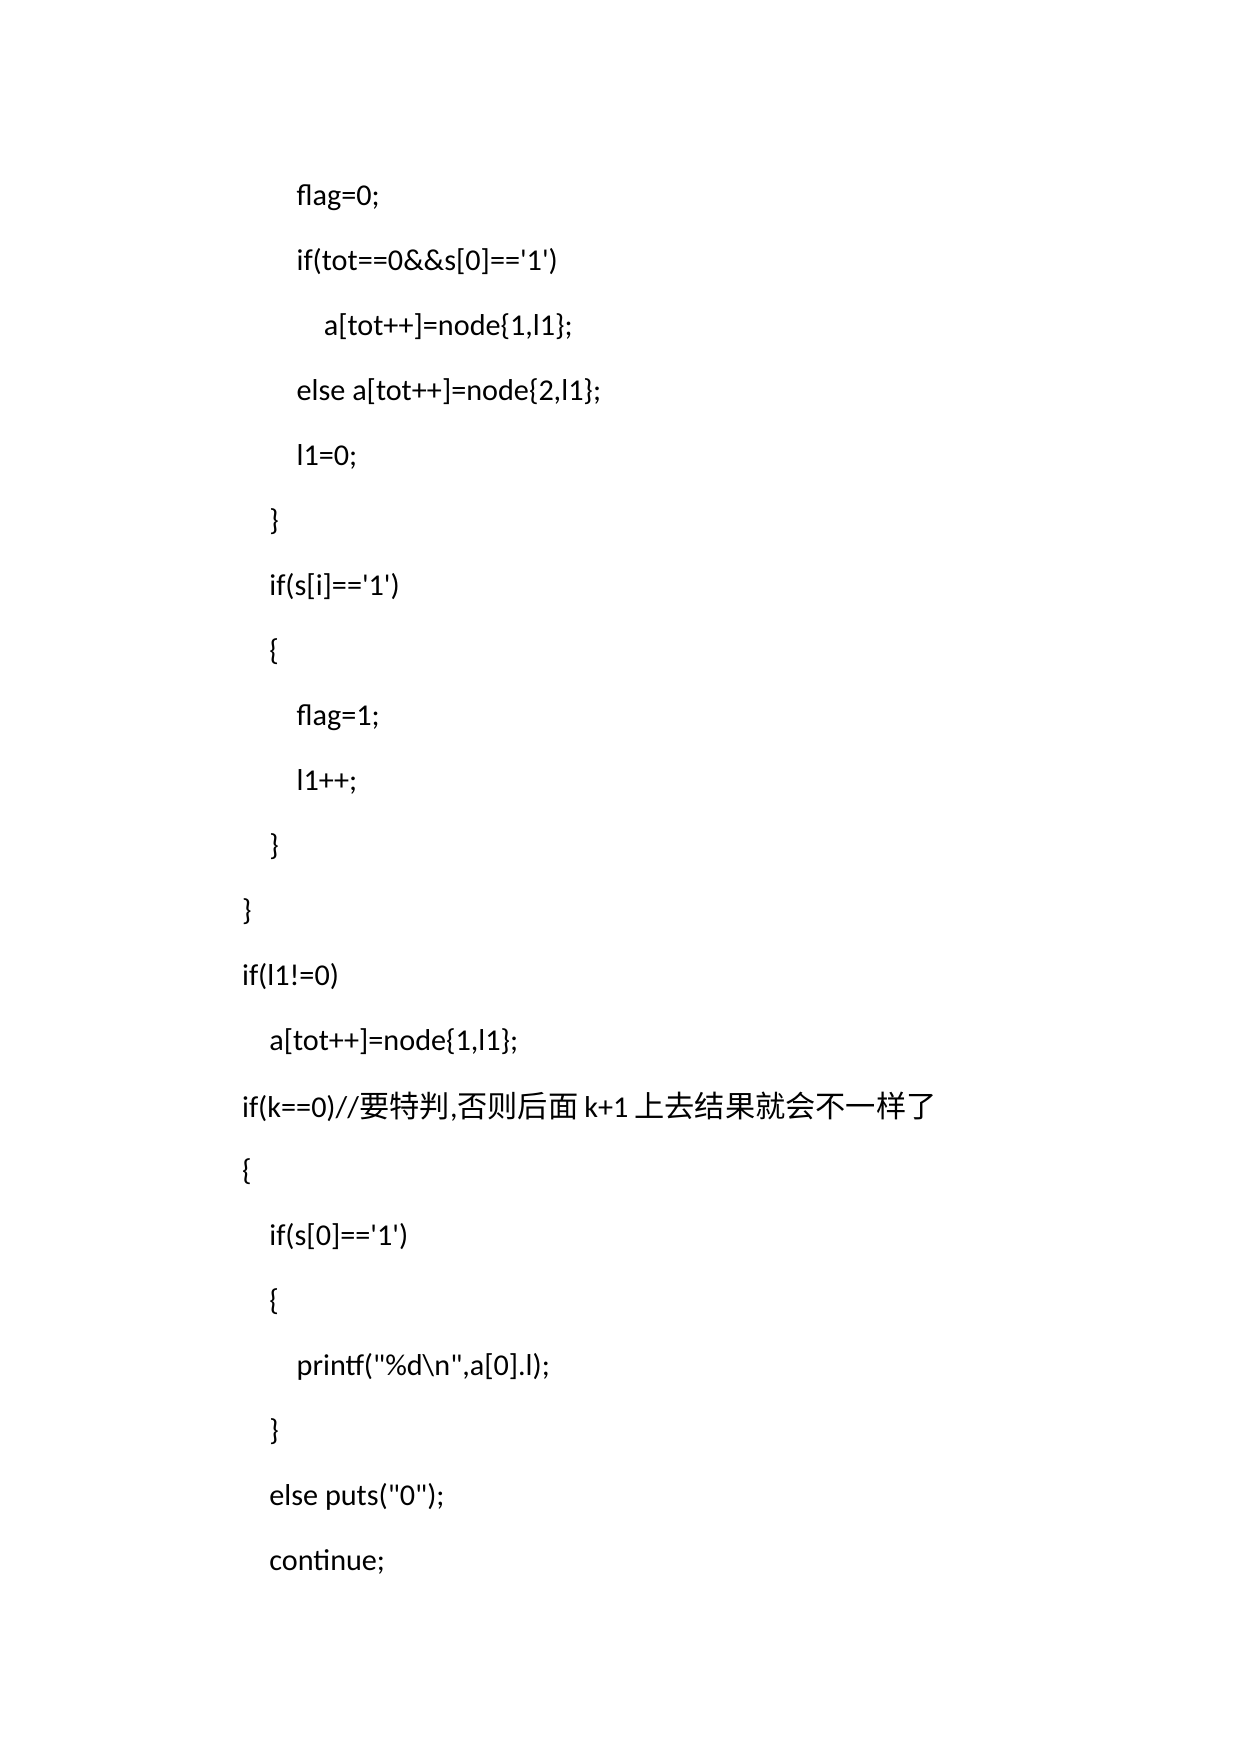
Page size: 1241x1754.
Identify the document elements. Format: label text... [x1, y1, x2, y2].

text l1=0; [187, 422, 1053, 487]
text { [187, 1137, 1053, 1202]
text if(k==0)//要特判,否则后面k+1上去结果就会不一样了 [187, 1072, 1053, 1137]
text if(s[i]=='1') [187, 552, 1053, 617]
text printf("%d\n",a[0].l); [187, 1332, 1053, 1397]
text if(l1!=0) [187, 942, 1053, 1007]
text { [187, 617, 1053, 682]
text flag=0; [187, 162, 1053, 227]
text continue; [187, 1527, 1053, 1592]
text if(s[0]=='1') [187, 1202, 1053, 1267]
text l1++; [187, 747, 1053, 812]
text } [187, 812, 1053, 877]
text if(tot==0&&s[0]=='1') [187, 227, 1053, 292]
text } [187, 487, 1053, 552]
text { [187, 1267, 1053, 1332]
text flag=1; [187, 682, 1053, 747]
text } [187, 1397, 1053, 1462]
text a[tot++]=node{1,l1}; [187, 1007, 1053, 1072]
text else a[tot++]=node{2,l1}; [187, 357, 1053, 422]
text a[tot++]=node{1,l1}; [187, 292, 1053, 357]
text else puts("0"); [187, 1462, 1053, 1527]
text } [187, 877, 1053, 942]
